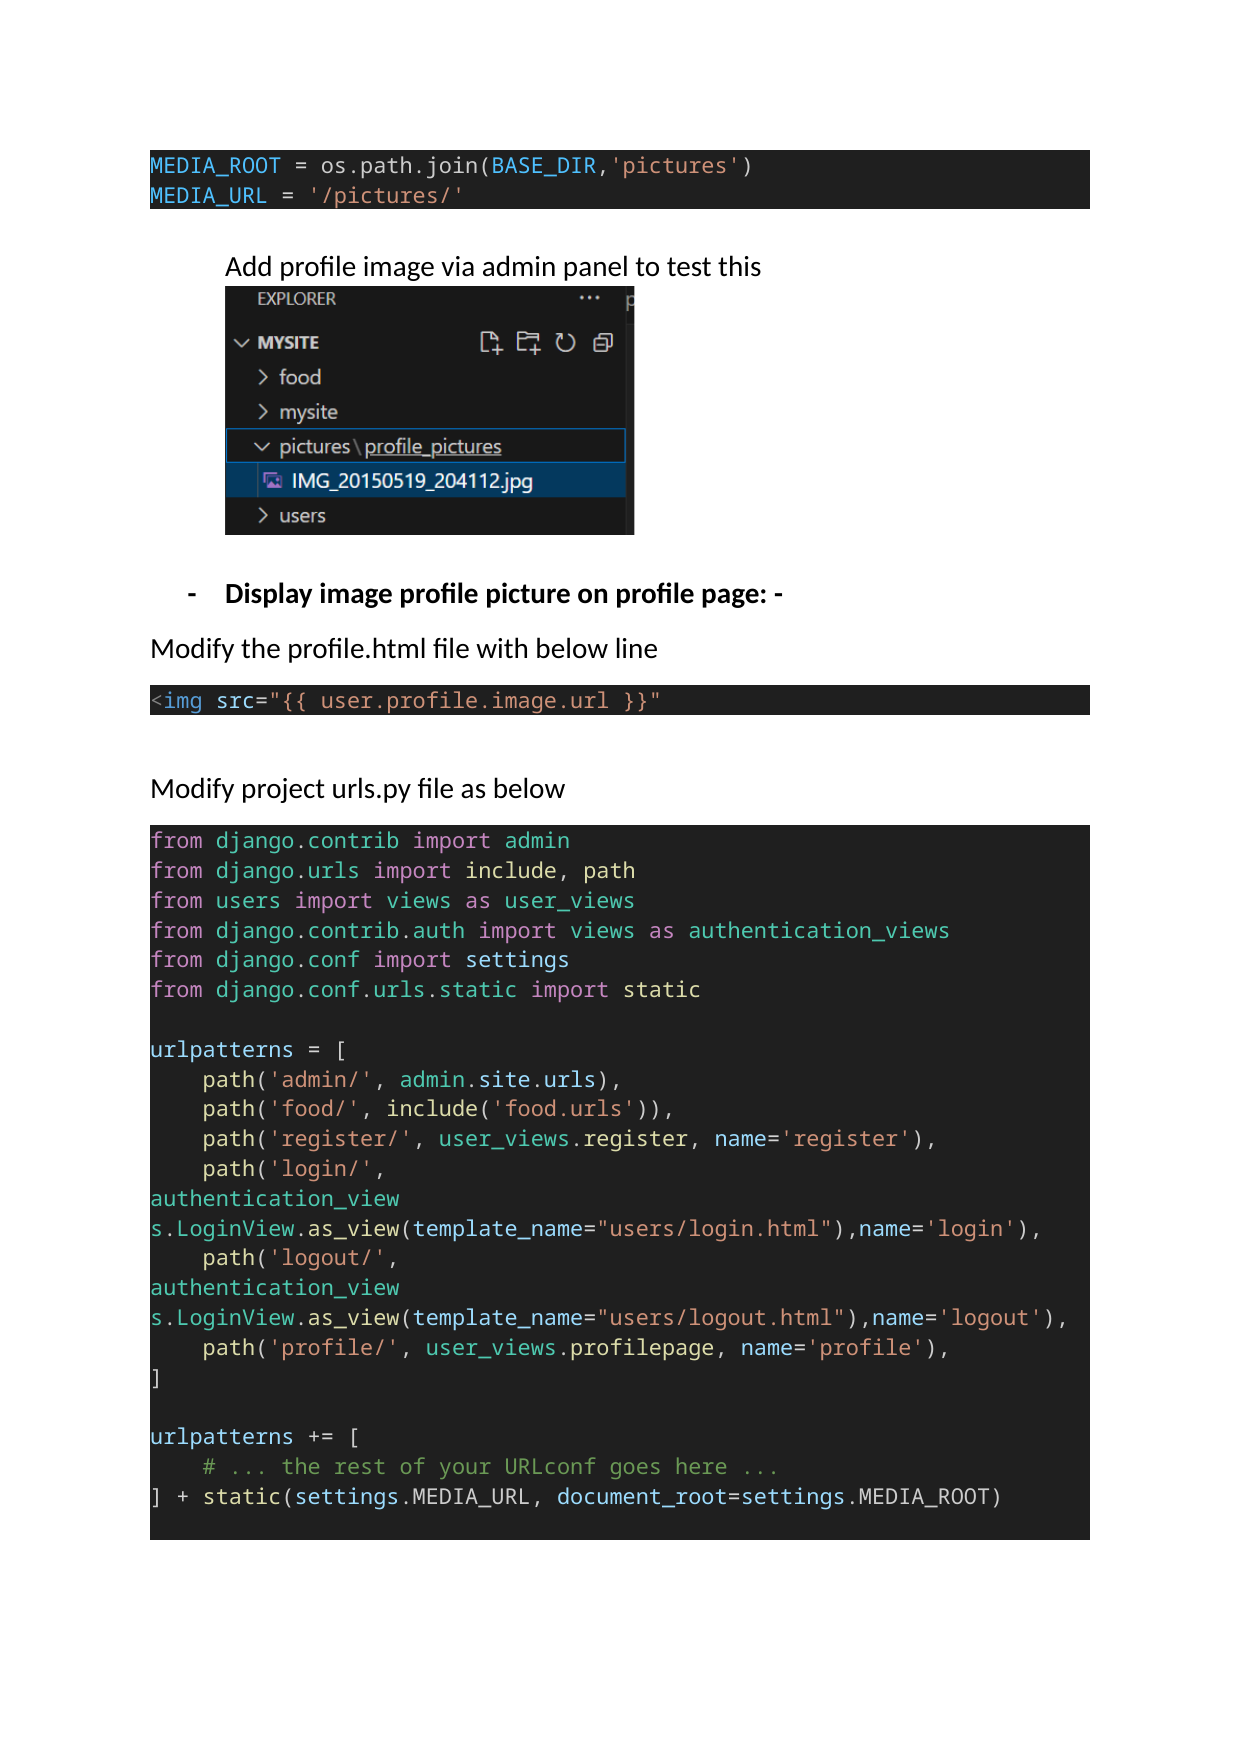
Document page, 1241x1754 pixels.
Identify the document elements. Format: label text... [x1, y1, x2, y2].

text Modify the profile.html file with below line [150, 630, 1090, 666]
text from django.contrib import admin [150, 825, 1090, 855]
text MEDIA_URL = '/pictures/' [150, 180, 1090, 209]
text <img src="{{ user.profile.image.url }}" [150, 685, 1090, 715]
text from django.urls import include, path [150, 855, 1090, 885]
text path('login/', authentication_views.LoginView.as_view(template_name="users/login.html"),name='login'), [150, 1153, 1090, 1242]
text ] [150, 1361, 1090, 1391]
text Modify project urls.py file as below [150, 770, 1090, 806]
text path('profile/', user_views.profilepage, name='profile'), [150, 1332, 1090, 1361]
text from django.conf.urls.static import static [150, 974, 1090, 1004]
text urlpatterns = [ [150, 1034, 1090, 1063]
text ] + static(settings.MEDIA_URL, document_root=settings.MEDIA_ROOT) [150, 1481, 1090, 1510]
text # ... the rest of your URLconf goes here ... [150, 1451, 1090, 1481]
picture [225, 286, 635, 535]
list Display image profile picture on profile page: - [187, 575, 1090, 611]
list Add profile image via admin panel to test this [225, 248, 1090, 284]
text path('admin/', admin.site.urls), [150, 1063, 1090, 1093]
text from django.conf import settings [150, 944, 1090, 974]
text path('logout/', authentication_views.LoginView.as_view(template_name="users/logout.html"),name='logout'), [150, 1242, 1090, 1332]
text urlpatterns += [ [150, 1421, 1090, 1451]
text path('register/', user_views.register, name='register'), [150, 1123, 1090, 1153]
text from django.contrib.auth import views as authentication_views [150, 914, 1090, 944]
text MEDIA_ROOT = os.path.join(BASE_DIR,'pictures') [150, 150, 1090, 180]
text path('food/', include('food.urls')), [150, 1093, 1090, 1123]
text from users import views as user_views [150, 885, 1090, 914]
